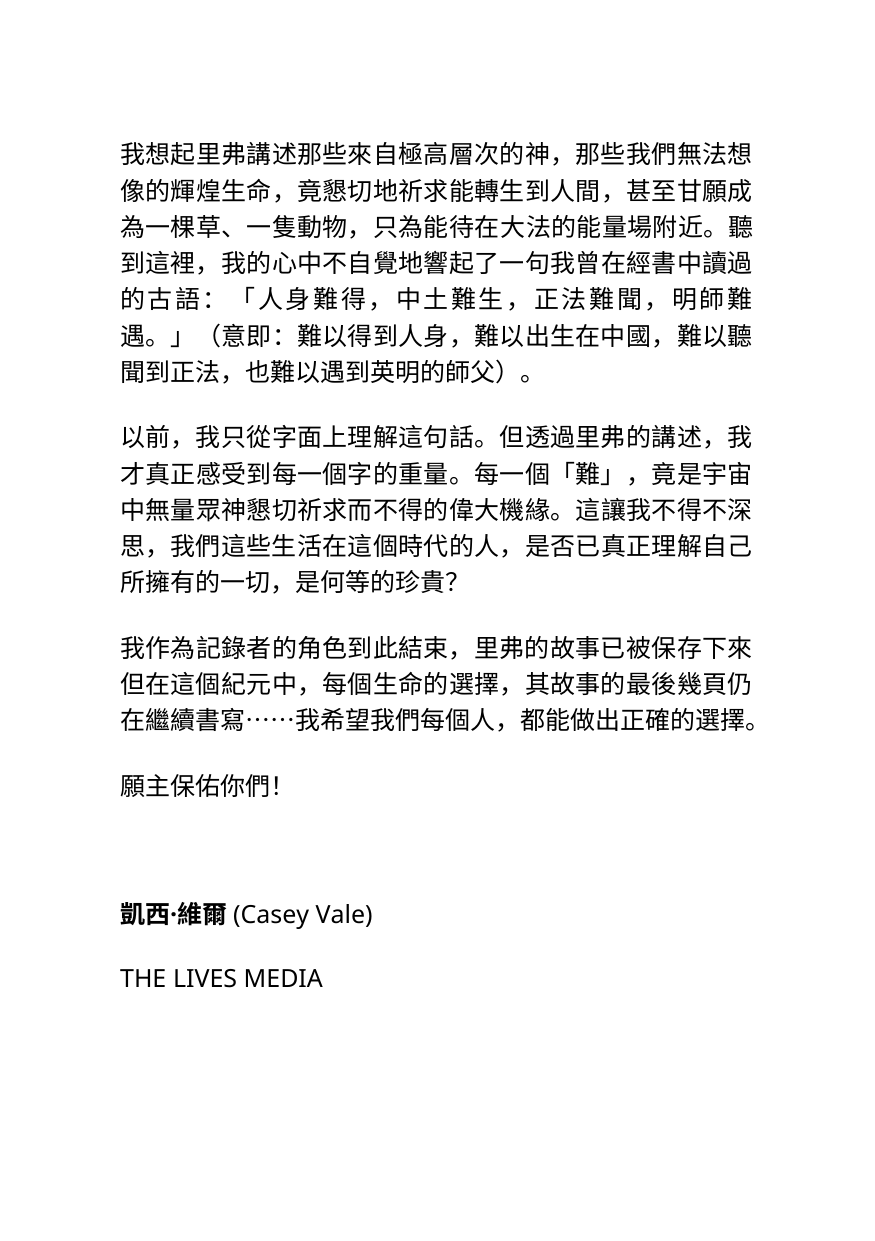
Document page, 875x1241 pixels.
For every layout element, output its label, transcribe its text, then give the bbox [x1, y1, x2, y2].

text 凱西·維爾 (Casey Vale) [120, 895, 754, 931]
text 我想起里弗講述那些來自極高層次的神，那些我們無法想像的輝煌生命，竟懇切地祈求能轉生到人間，甚至甘願成為一棵草、一隻動物，只為能待在大法的能量場附近。聽到這裡，我的心中不自覺地響起了一句我曾在經書中讀過的古語：「人身難得，中土難生，正法難聞，明師難遇。」（意即：難以得到人身，難以出生在中國，難以聽聞到正法，也難以遇到英明的師父）。 [120, 135, 754, 389]
text THE LIVES MEDIA [120, 960, 754, 994]
text 以前，我只從字面上理解這句話。但透過里弗的講述，我才真正感受到每一個字的重量。每一個「難」，竟是宇宙中無量眾神懇切祈求而不得的偉大機緣。這讓我不得不深思，我們這些生活在這個時代的人，是否已真正理解自己所擁有的一切，是何等的珍貴？ [120, 418, 754, 599]
text 我作為記錄者的角色到此結束，里弗的故事已被保存下來，但在這個紀元中，每個生命的選擇，其故事的最後幾頁仍在繼續書寫……我希望我們每個人，都能做出正確的選擇。 [120, 628, 754, 737]
text 願主保佑你們！ [120, 766, 754, 802]
